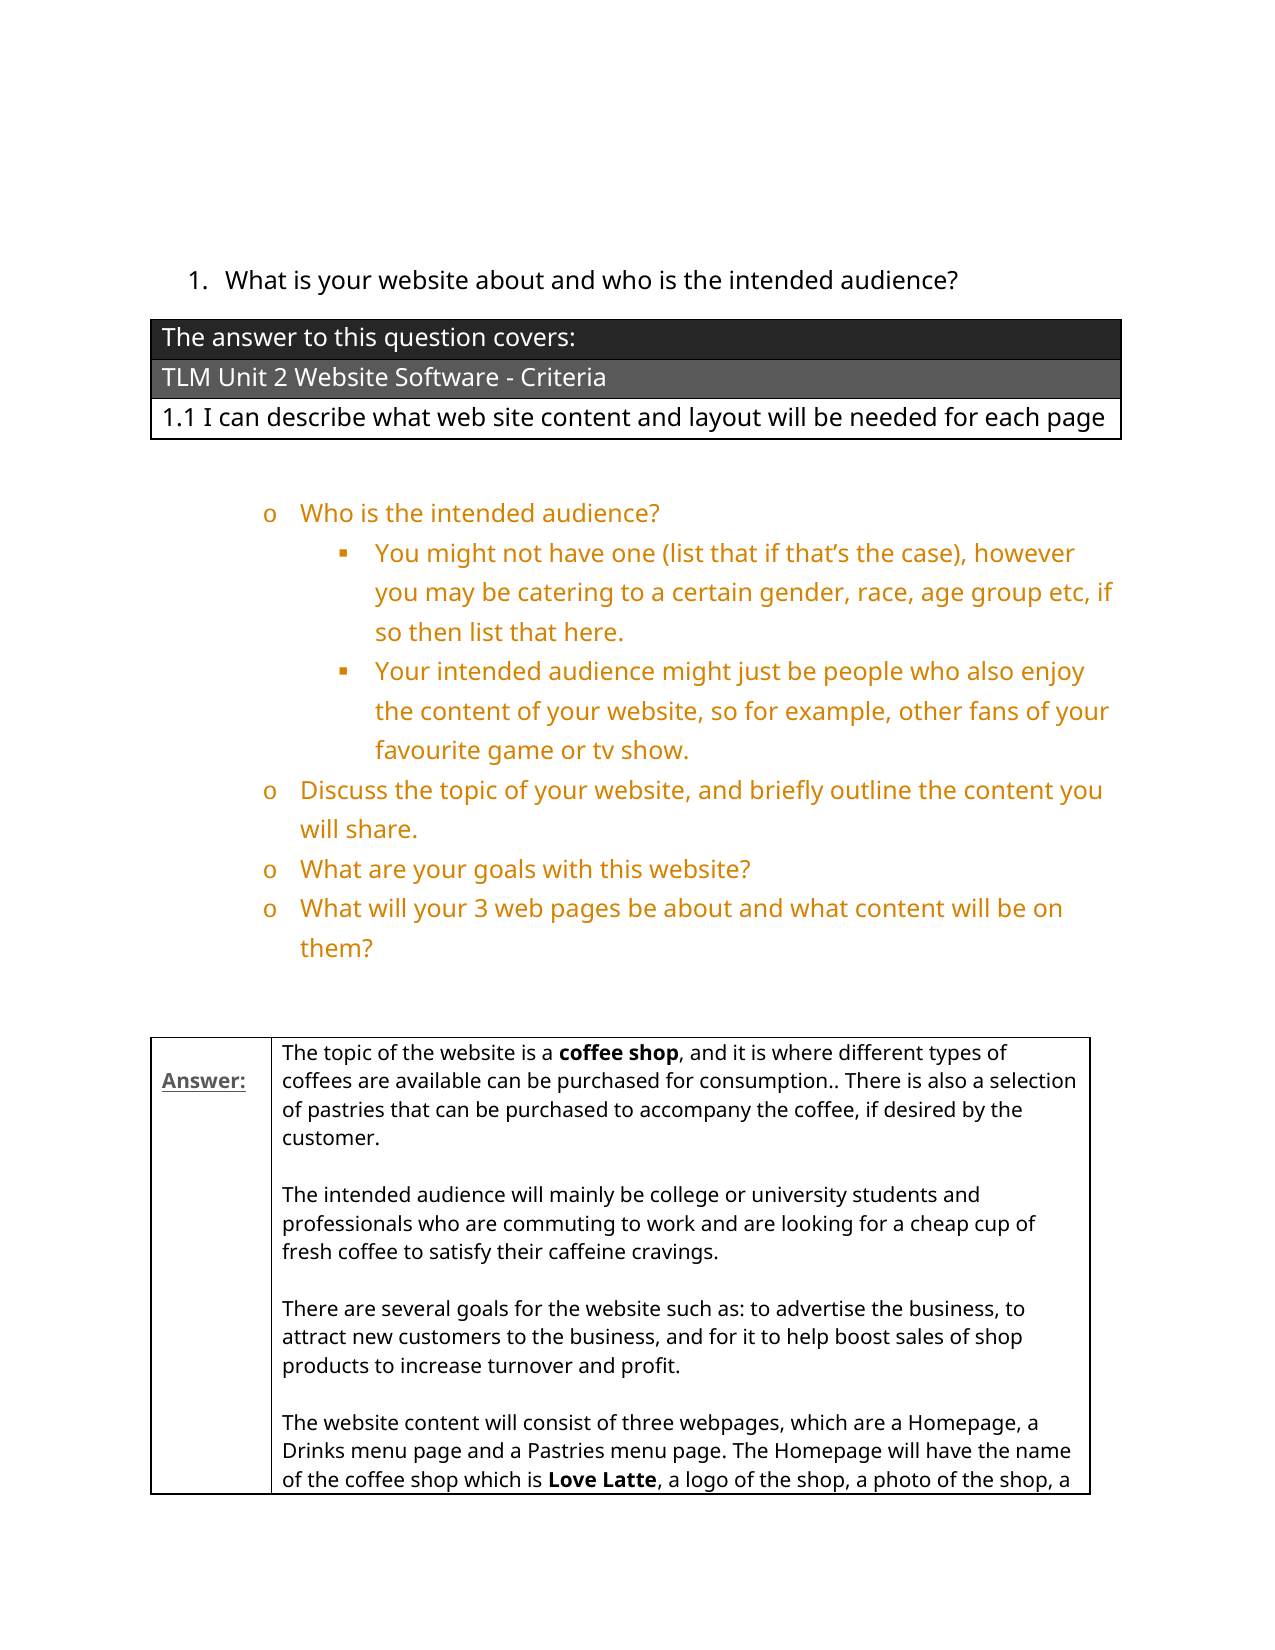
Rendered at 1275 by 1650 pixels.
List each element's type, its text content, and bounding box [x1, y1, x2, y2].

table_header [272, 1038, 1089, 1493]
list Your intended audience might just be people who also enjoy the content of your website, so for example, other fans of your favourite game or tv show. [337, 654, 1125, 767]
table_header The answer to this question covers: [152, 320, 1120, 359]
table_header Answer: [152, 1038, 271, 1493]
list What is your website about and who is the intended audience? [187, 262, 1125, 296]
list What will your 3 web pages be about and what content will be on them? [262, 891, 1125, 965]
list Discuss the topic of your website, and briefly outline the content you will share. [262, 772, 1125, 846]
list You might not have one (list that if that’s the case), however you may be catering to a certain gender, race, age group etc, if so then list that here. [337, 535, 1125, 648]
table_cell 1.1 I can describe what web site content and layout will be needed for each page [152, 399, 1120, 438]
table_cell TLM Unit 2 Website Software - Criteria [152, 360, 1120, 398]
list Who is the intended audience? [262, 496, 1125, 530]
list What are your goals with this website? [262, 851, 1125, 886]
